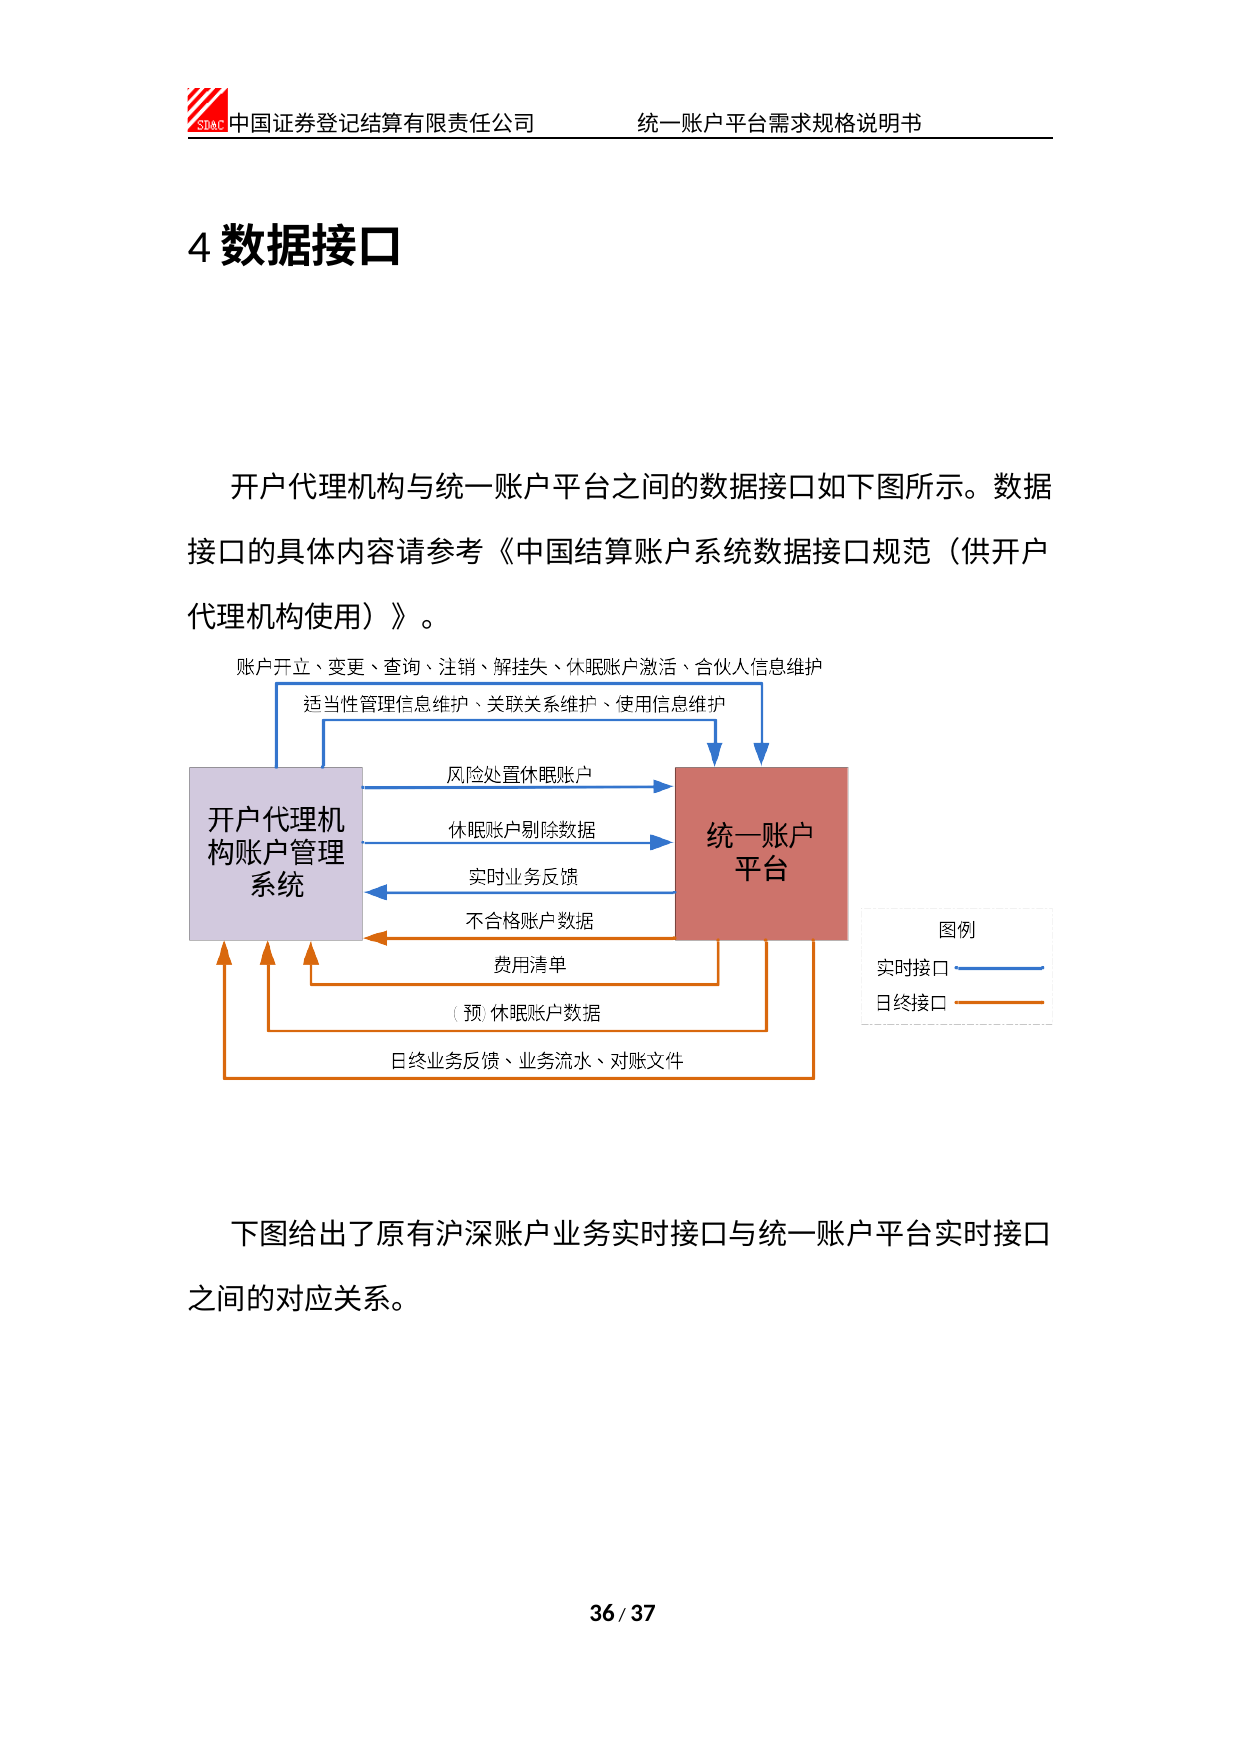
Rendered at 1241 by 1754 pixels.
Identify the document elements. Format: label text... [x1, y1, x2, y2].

subtitle 4数据接口 [187, 194, 1053, 291]
picture [187, 88, 229, 132]
text 下图给出了原有沪深账户业务实时接口与统一账户平台实时接口之间的对应关系。 [187, 1199, 1053, 1329]
text 开户代理机构与统一账户平台之间的数据接口如下图所示。数据接口的具体内容请参考《中国结算账户系统数据接口规范（供开户代理机构使用）》。 [187, 452, 1053, 647]
